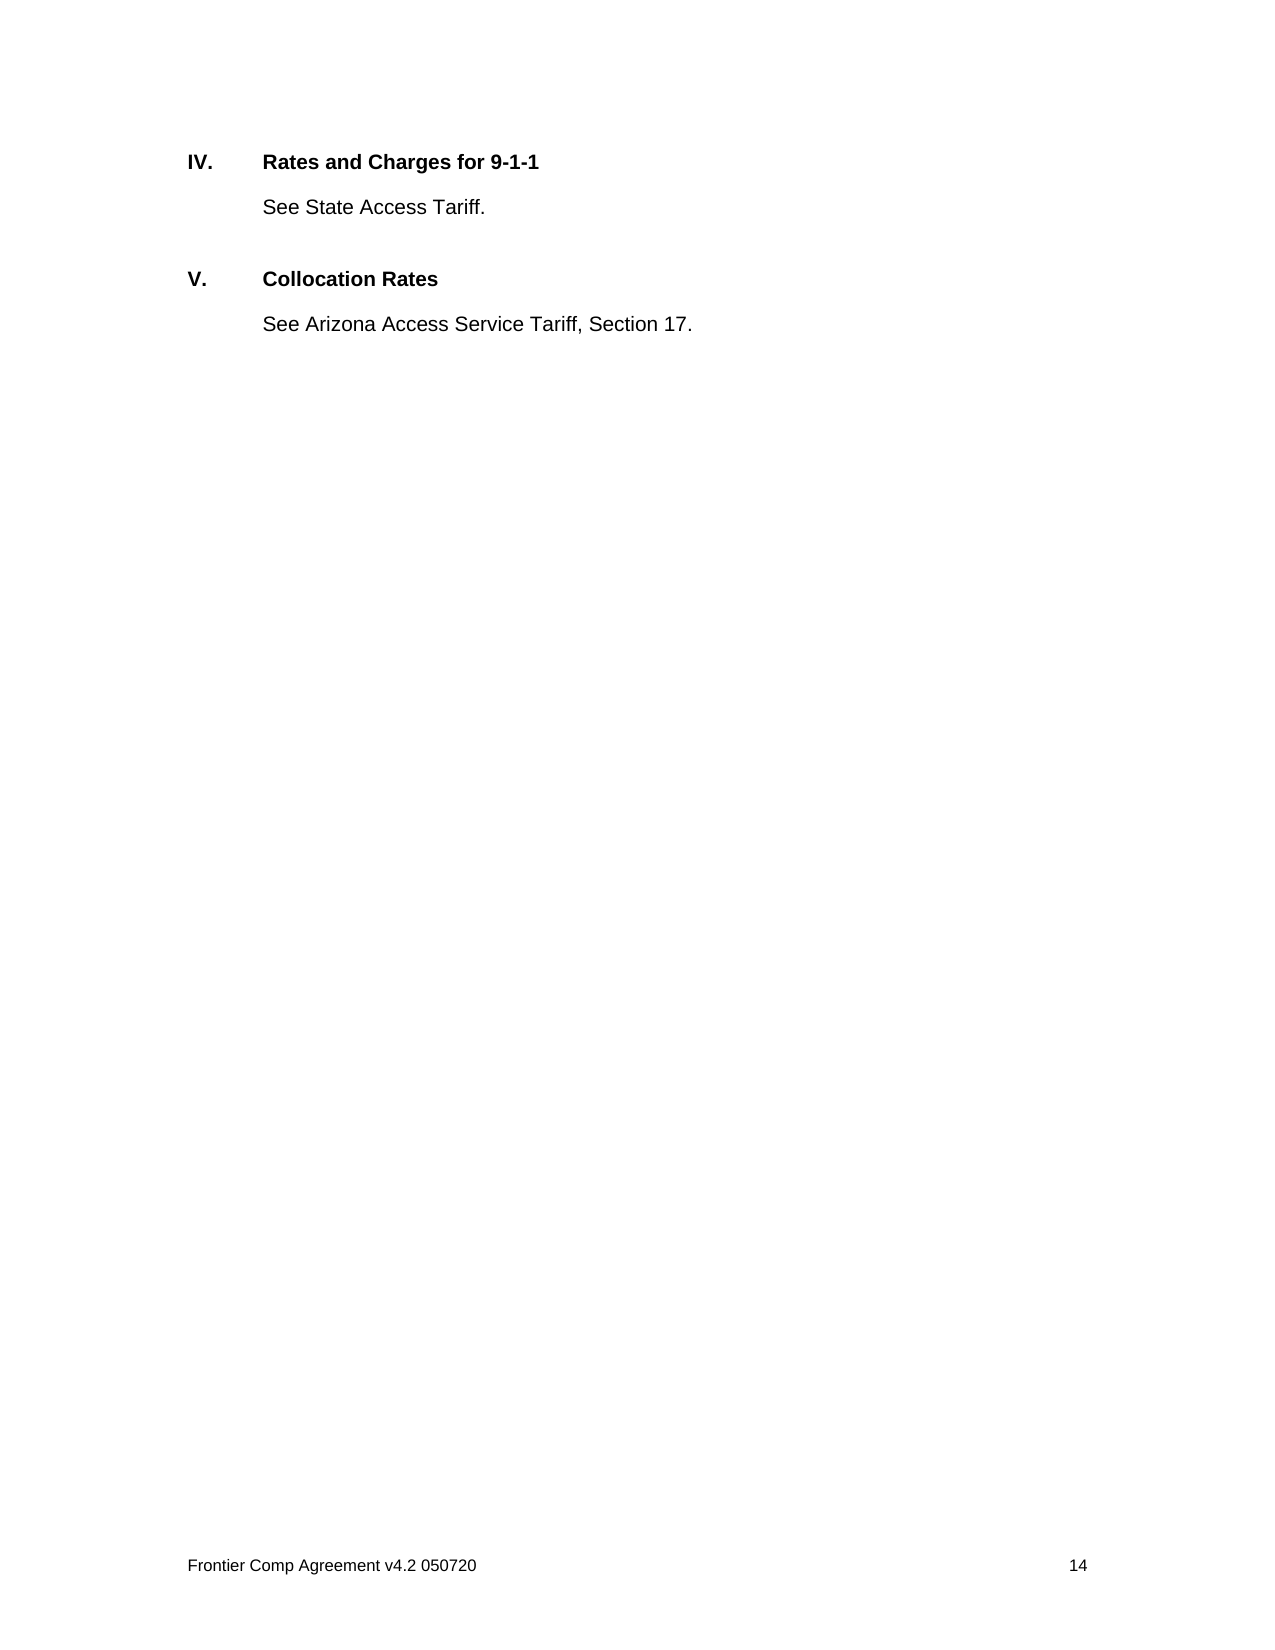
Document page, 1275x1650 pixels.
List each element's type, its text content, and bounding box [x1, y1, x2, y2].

list Collocation Rates [187, 267, 1087, 291]
text See State Access Tariff. [262, 195, 1087, 219]
list Rates and Charges for 9-1-1 [187, 150, 1087, 174]
text See Arizona Access Service Tariff, Section 17. [262, 311, 1087, 335]
